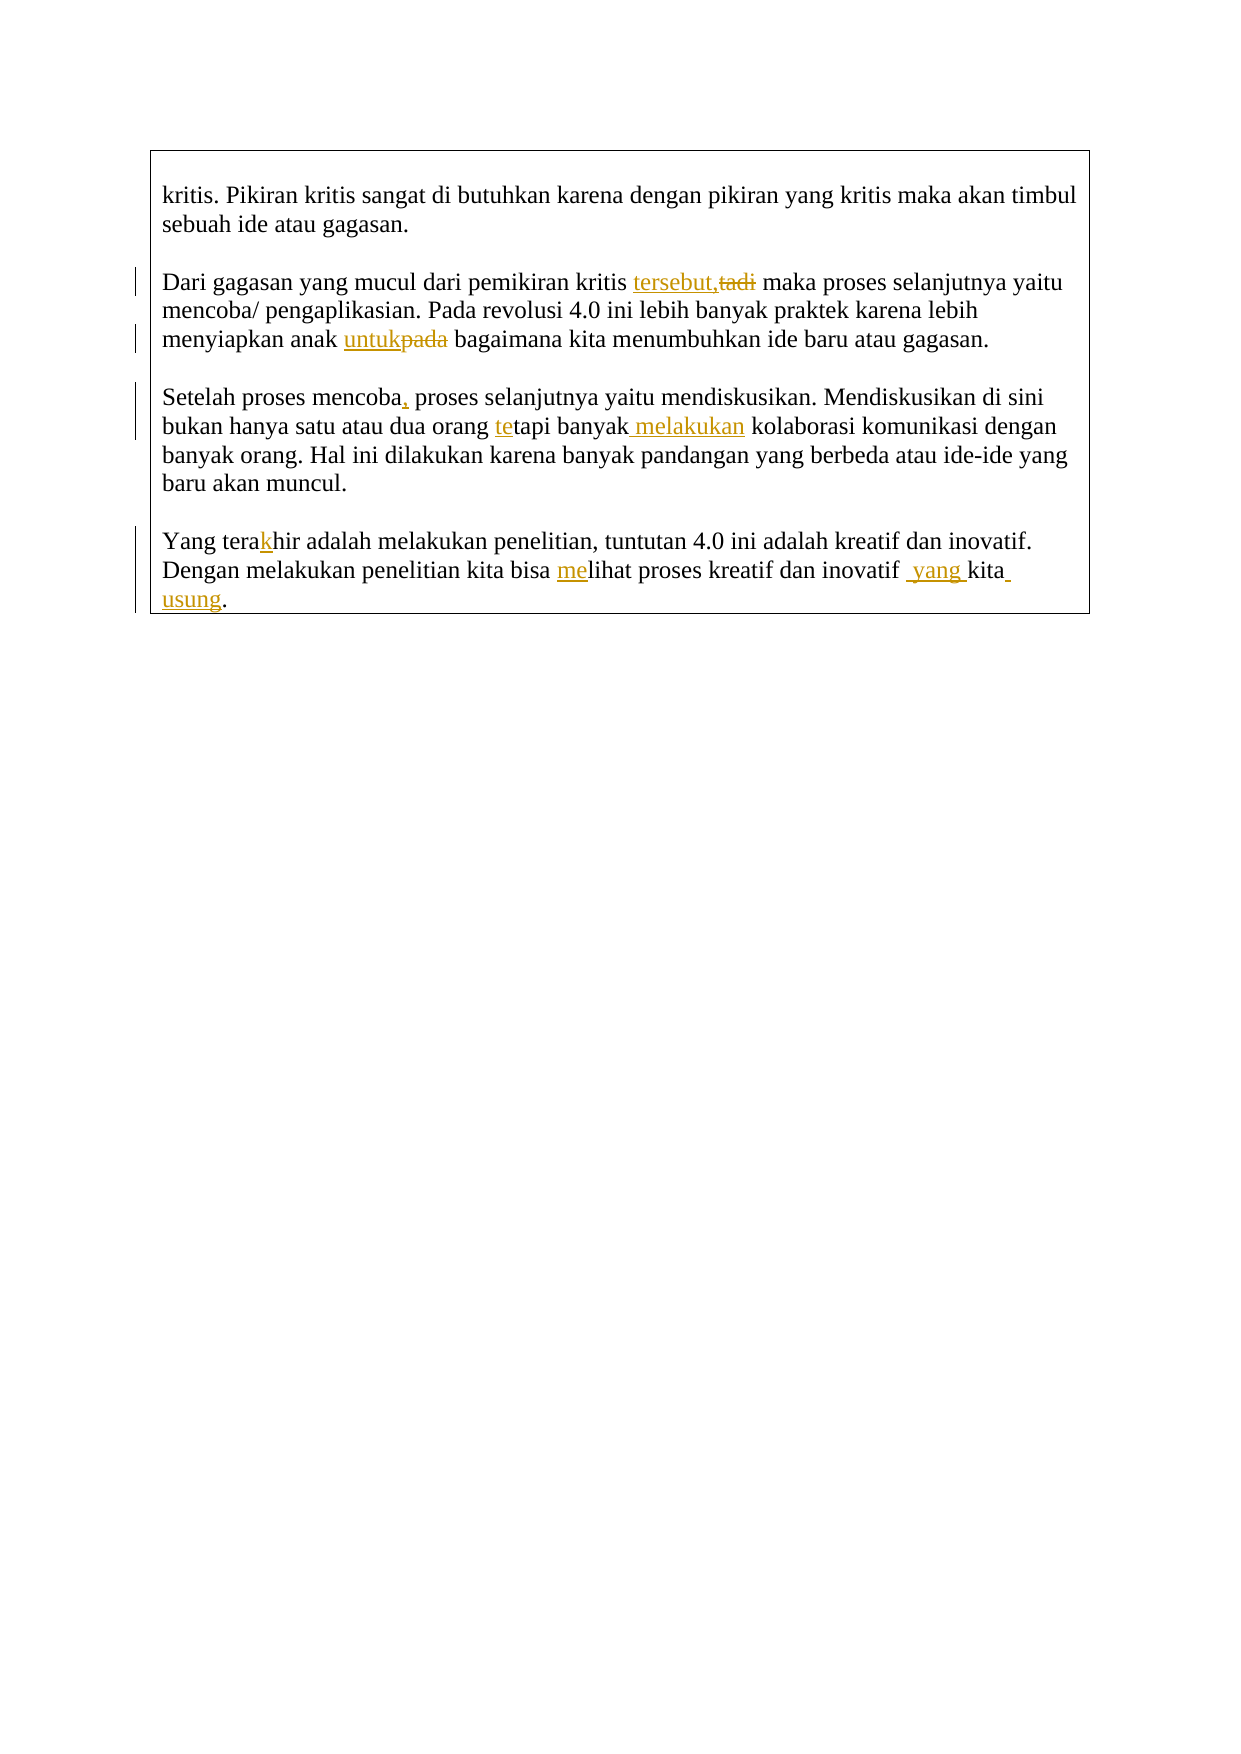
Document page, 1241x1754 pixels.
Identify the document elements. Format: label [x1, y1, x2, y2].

table_header [151, 151, 1089, 613]
